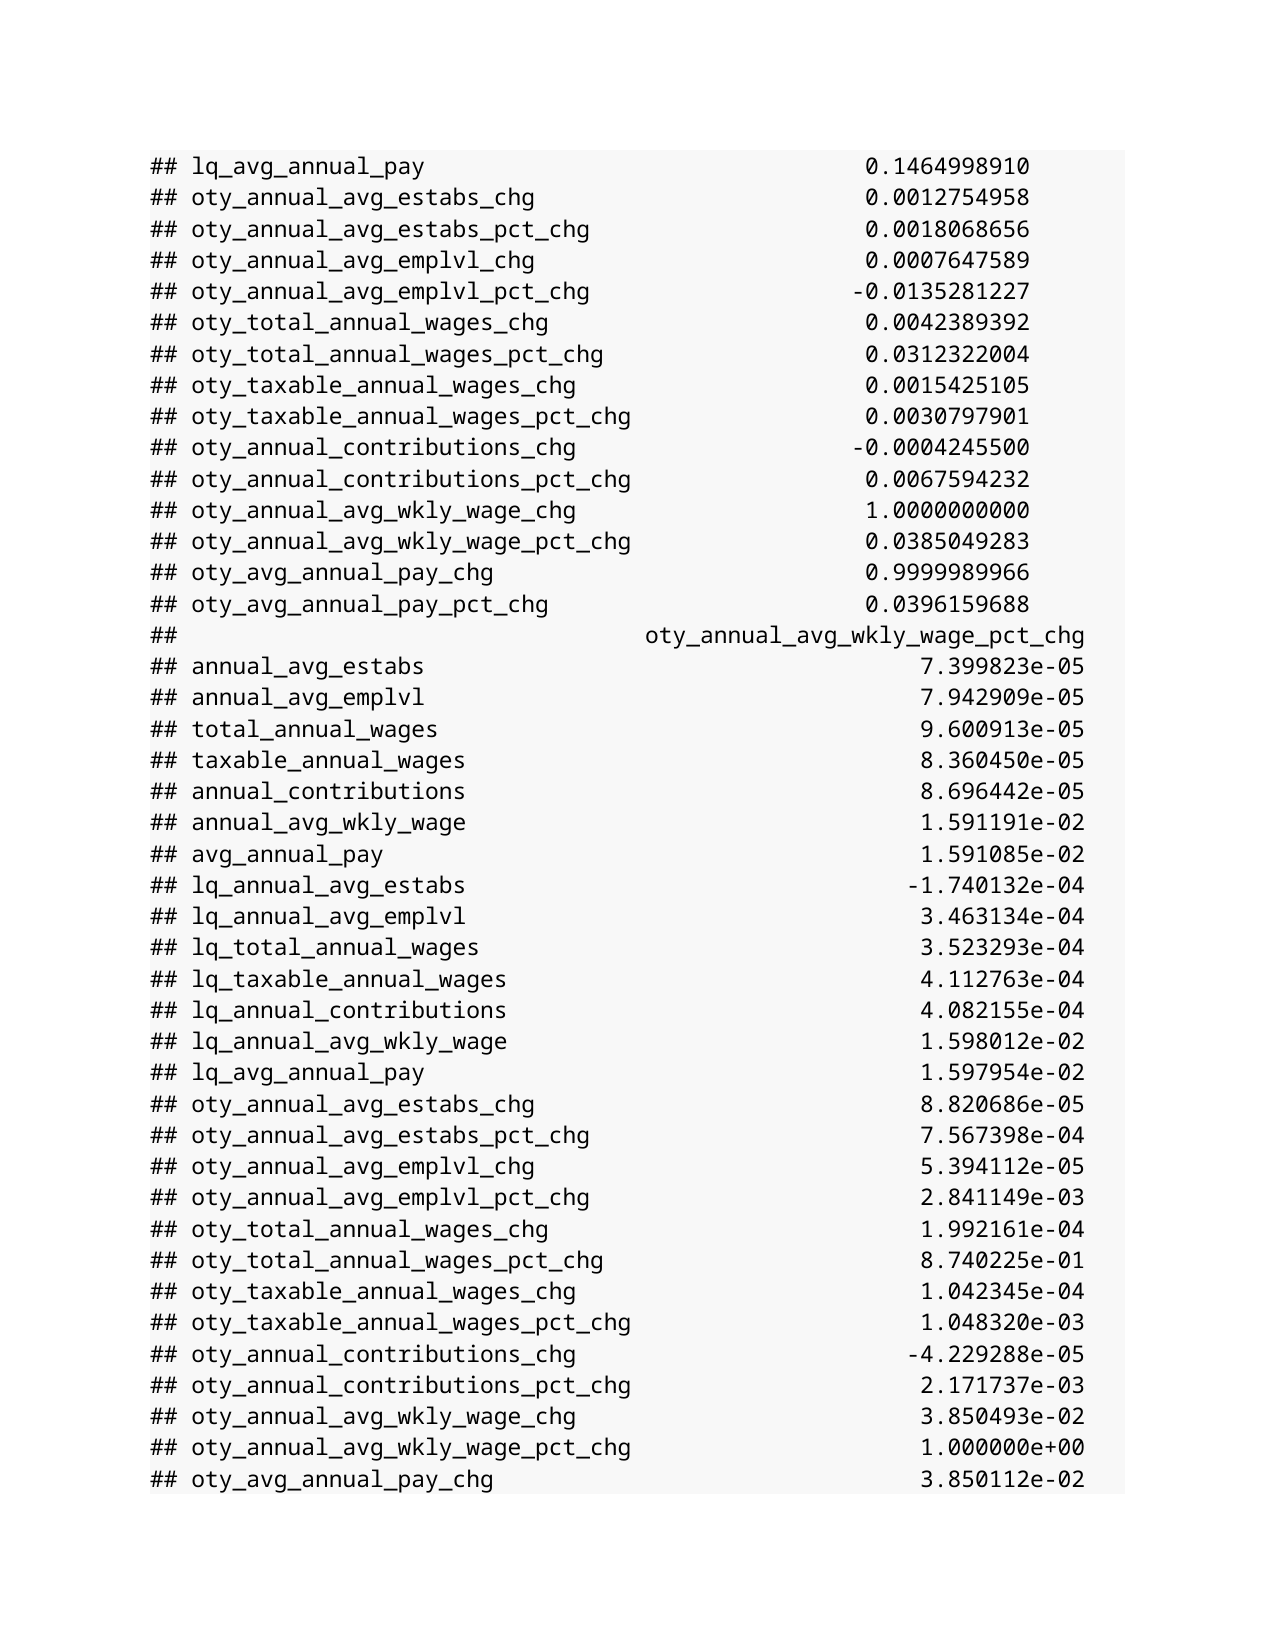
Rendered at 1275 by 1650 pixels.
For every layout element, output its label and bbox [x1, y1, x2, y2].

text [150, 150, 1125, 1494]
